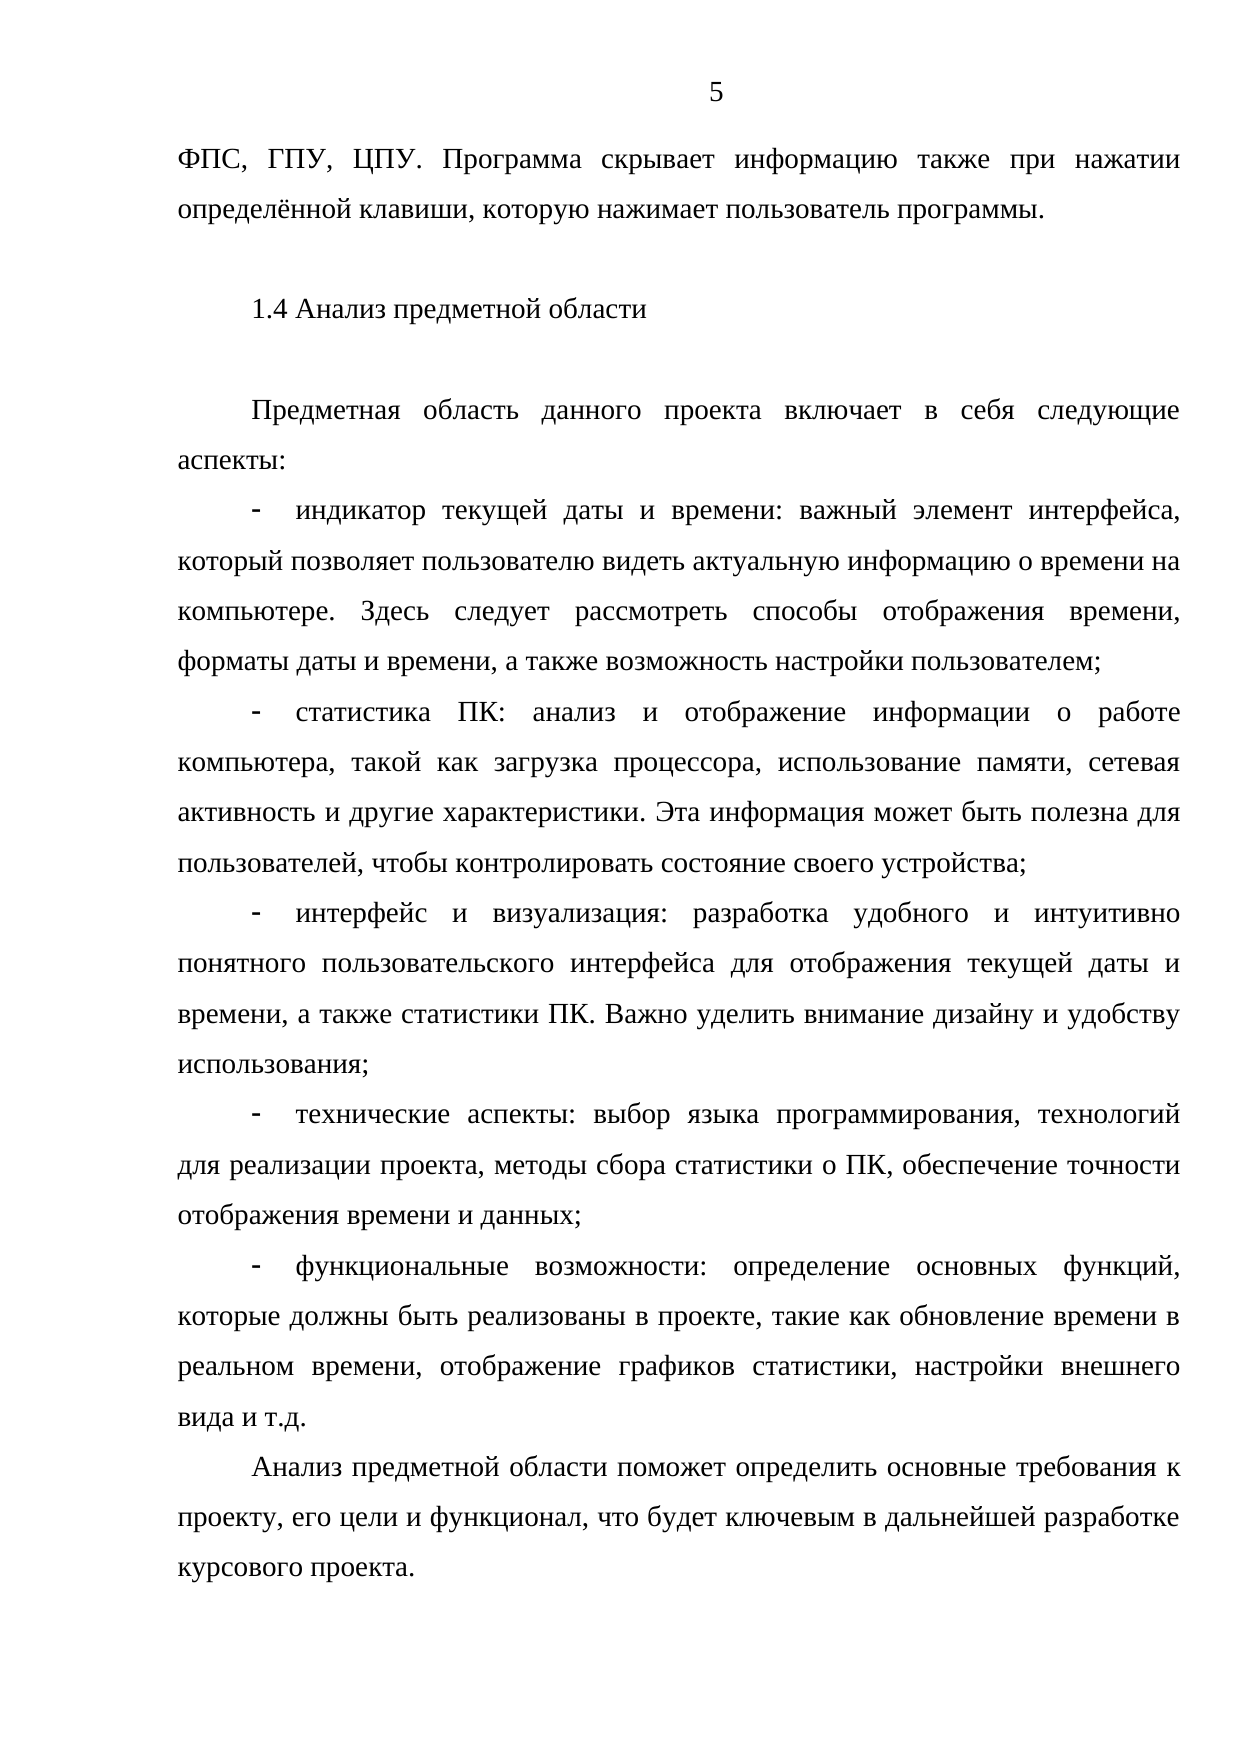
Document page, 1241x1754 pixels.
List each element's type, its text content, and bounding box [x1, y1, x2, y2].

text Анализ предметной области поможет определить основные требования к проекту, его цели и функционал, что будет ключевым в дальнейшей разработке курсового проекта. [177, 1449, 1181, 1583]
list интерфейс и визуализация: разработка удобного и интуитивно понятного пользовательского интерфейса для отображения текущей даты и времени, а также статистики ПК. Важно уделить внимание дизайну и удобству использования; [177, 895, 1181, 1080]
list статистика ПК: анализ и отображение информации о работе компьютера, такой как загрузка процессора, использование памяти, сетевая активность и другие характеристики. Эта информация может быть полезна для пользователей, чтобы контролировать состояние своего устройства; [177, 694, 1181, 878]
list технические аспекты: выбор языка программирования, технологий для реализации проекта, методы сбора статистики о ПК, обеспечение точности отображения времени и данных; [177, 1097, 1181, 1231]
text Предметная область данного проекта включает в себя следующие аспекты: [177, 392, 1181, 476]
list индикатор текущей даты и времени: важный элемент интерфейса, который позволяет пользователю видеть актуальную информацию о времени на компьютере. Здесь следует рассмотреть способы отображения времени, форматы даты и времени, а также возможность настройки пользователем; [177, 492, 1181, 677]
list функциональные возможности: определение основных функций, которые должны быть реализованы в проекте, такие как обновление времени в реальном времени, отображение графиков статистики, настройки внешнего вида и т.д. [177, 1248, 1181, 1432]
subtitle 1.4 Анализ предметной области [177, 292, 1181, 325]
